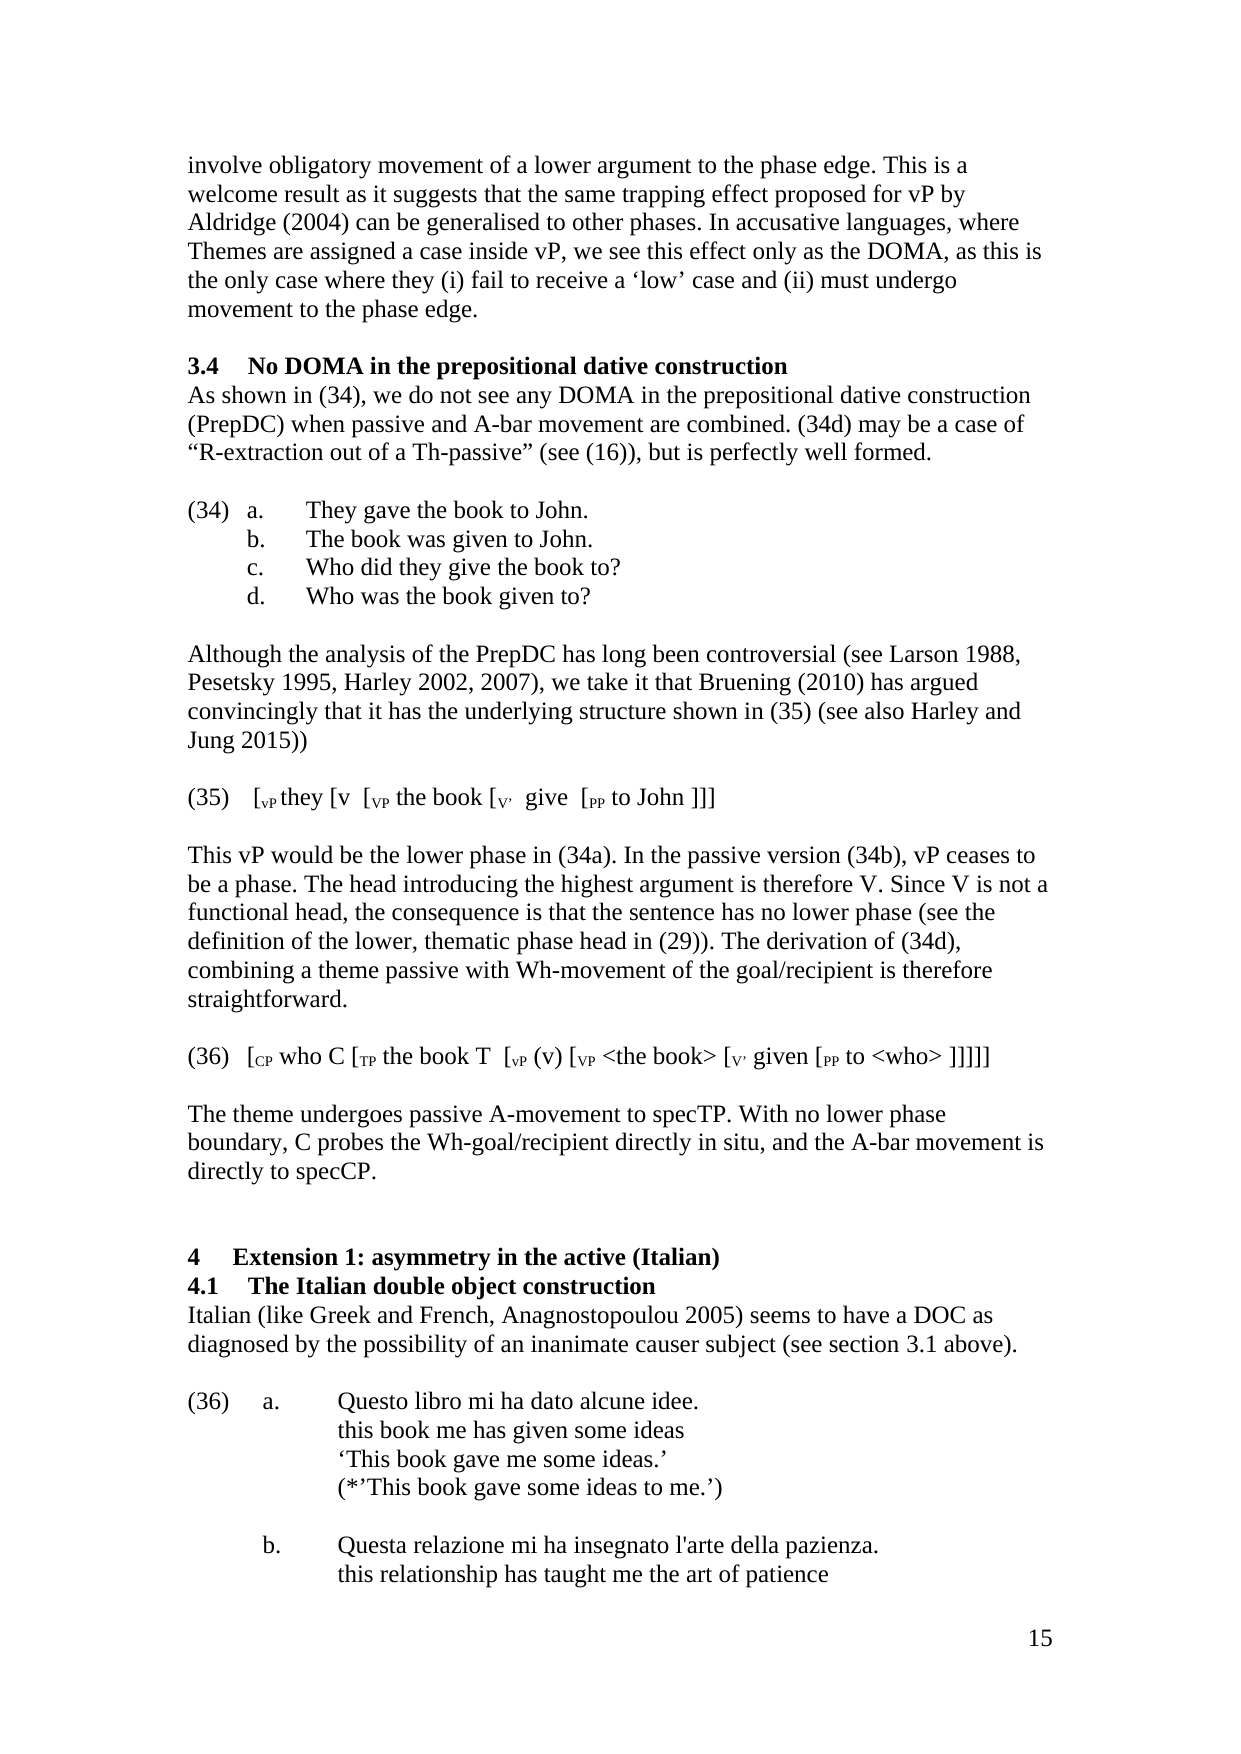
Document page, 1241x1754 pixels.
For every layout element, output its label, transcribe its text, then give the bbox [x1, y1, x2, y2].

text (36) a. Questo libro mi ha dato alcune idee. [187, 1386, 1053, 1415]
text c. Who did they give the book to? [187, 552, 1053, 581]
text The theme undergoes passive A-movement to specTP. With no lower phase boundary, C probes the Wh-goal/recipient directly in situ, and the A-bar movement is directly to specCP. [187, 1099, 1053, 1185]
text As shown in (34), we do not see any DOMA in the prepositional dative construction (PrepDC) when passive and A-bar movement are combined. (34d) may be a case of “R-extraction out of a Th-passive” (see (16)), but is perfectly well formed. [187, 380, 1053, 466]
text d. Who was the book given to? [187, 581, 1053, 610]
text (36) [CP who C [TP the book T [vP (v) [VP <the book> [V’ given [PP to <who> ]]]]] [187, 1041, 1053, 1070]
subtitle Extension 1: asymmetry in the active (Italian) [187, 1242, 1053, 1271]
subtitle No DOMA in the prepositional dative construction [187, 351, 1053, 380]
text Although the analysis of the PrepDC has long been controversial (see Larson 1988, Pesetsky 1995, Harley 2002, 2007), we take it that Bruening (2010) has argued convincingly that it has the underlying structure shown in (35) (see also Harley and Jung 2015)) [187, 639, 1053, 754]
text b. The book was given to John. [187, 524, 1053, 552]
text (35) [vP they [v [VP the book [V’ give [PP to John ]]] [187, 782, 1053, 811]
text this book me has given some ideas [307, 1415, 1053, 1444]
text this relationship has taught me the art of patience [262, 1559, 1053, 1587]
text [187, 150, 1053, 322]
subtitle The Italian double object construction [187, 1271, 1053, 1300]
text Italian (like Greek and French, Anagnostopoulou 2005) seems to have a DOC as diagnosed by the possibility of an inanimate causer subject (see section 3.1 above). [187, 1300, 1053, 1357]
text ‘This book gave me some ideas.’ (*’This book gave some ideas to me.’) [276, 1444, 1053, 1501]
text b. Questa relazione mi ha insegnato l'arte della pazienza. [187, 1530, 1053, 1559]
text (34) a. They gave the book to John. [187, 495, 1053, 524]
text This vP would be the lower phase in (34a). In the passive version (34b), vP ceases to be a phase. The head introducing the highest argument is therefore V. Since V is not a functional head, the consequence is that the sentence has no lower phase (see the definition of the lower, thematic phase head in (29)). The derivation of (34d), combining a theme passive with Wh-movement of the goal/recipient is therefore straightforward. [187, 840, 1053, 1012]
